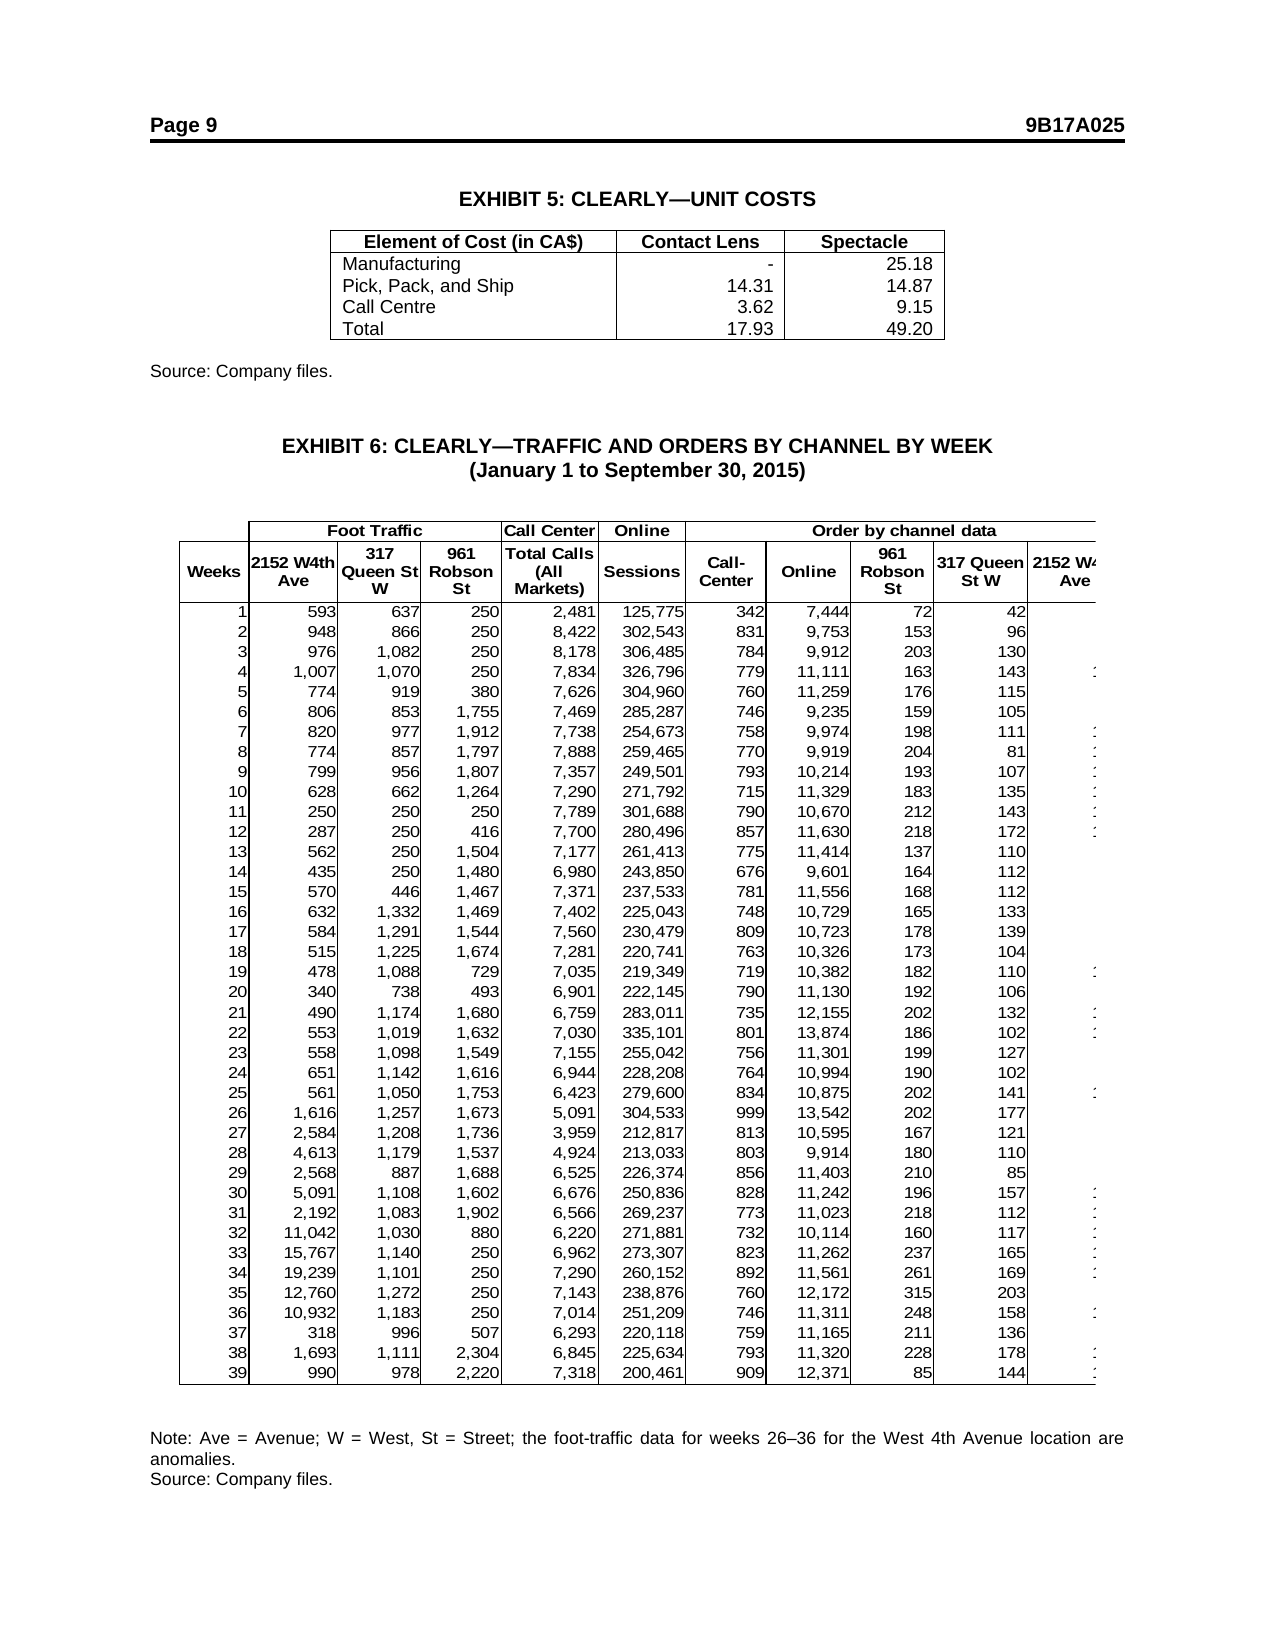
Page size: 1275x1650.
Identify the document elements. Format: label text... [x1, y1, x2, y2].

table_cell - 14.31 3.62 17.93 [617, 253, 784, 339]
text Exhibit 5: CLEARLY—UNIT COSTS [150, 186, 1125, 210]
table_header Spectacle [785, 231, 944, 252]
text (January 1 to September 30, 2015) [150, 458, 1125, 482]
text Exhibit 6: CLEARLY—TRAFFIC AND ORDERS BY CHANNEL BY WEEK [150, 434, 1125, 458]
table_cell 25.18 14.87 9.15 49.20 [785, 253, 944, 339]
text Source: Company files. [150, 361, 1125, 381]
text Source: Company files. [150, 1469, 1125, 1489]
table_header Contact Lens [617, 231, 784, 252]
table_cell Manufacturing Pick, Pack, and Ship Call Centre Total [331, 253, 616, 339]
text Note: Ave = Avenue; W = West, St = Street; the foot-traffic data for weeks 26–36 for the West 4th Avenue location are anomalies. [150, 1428, 1125, 1469]
table_header Element of Cost (in CA$) [331, 231, 616, 252]
